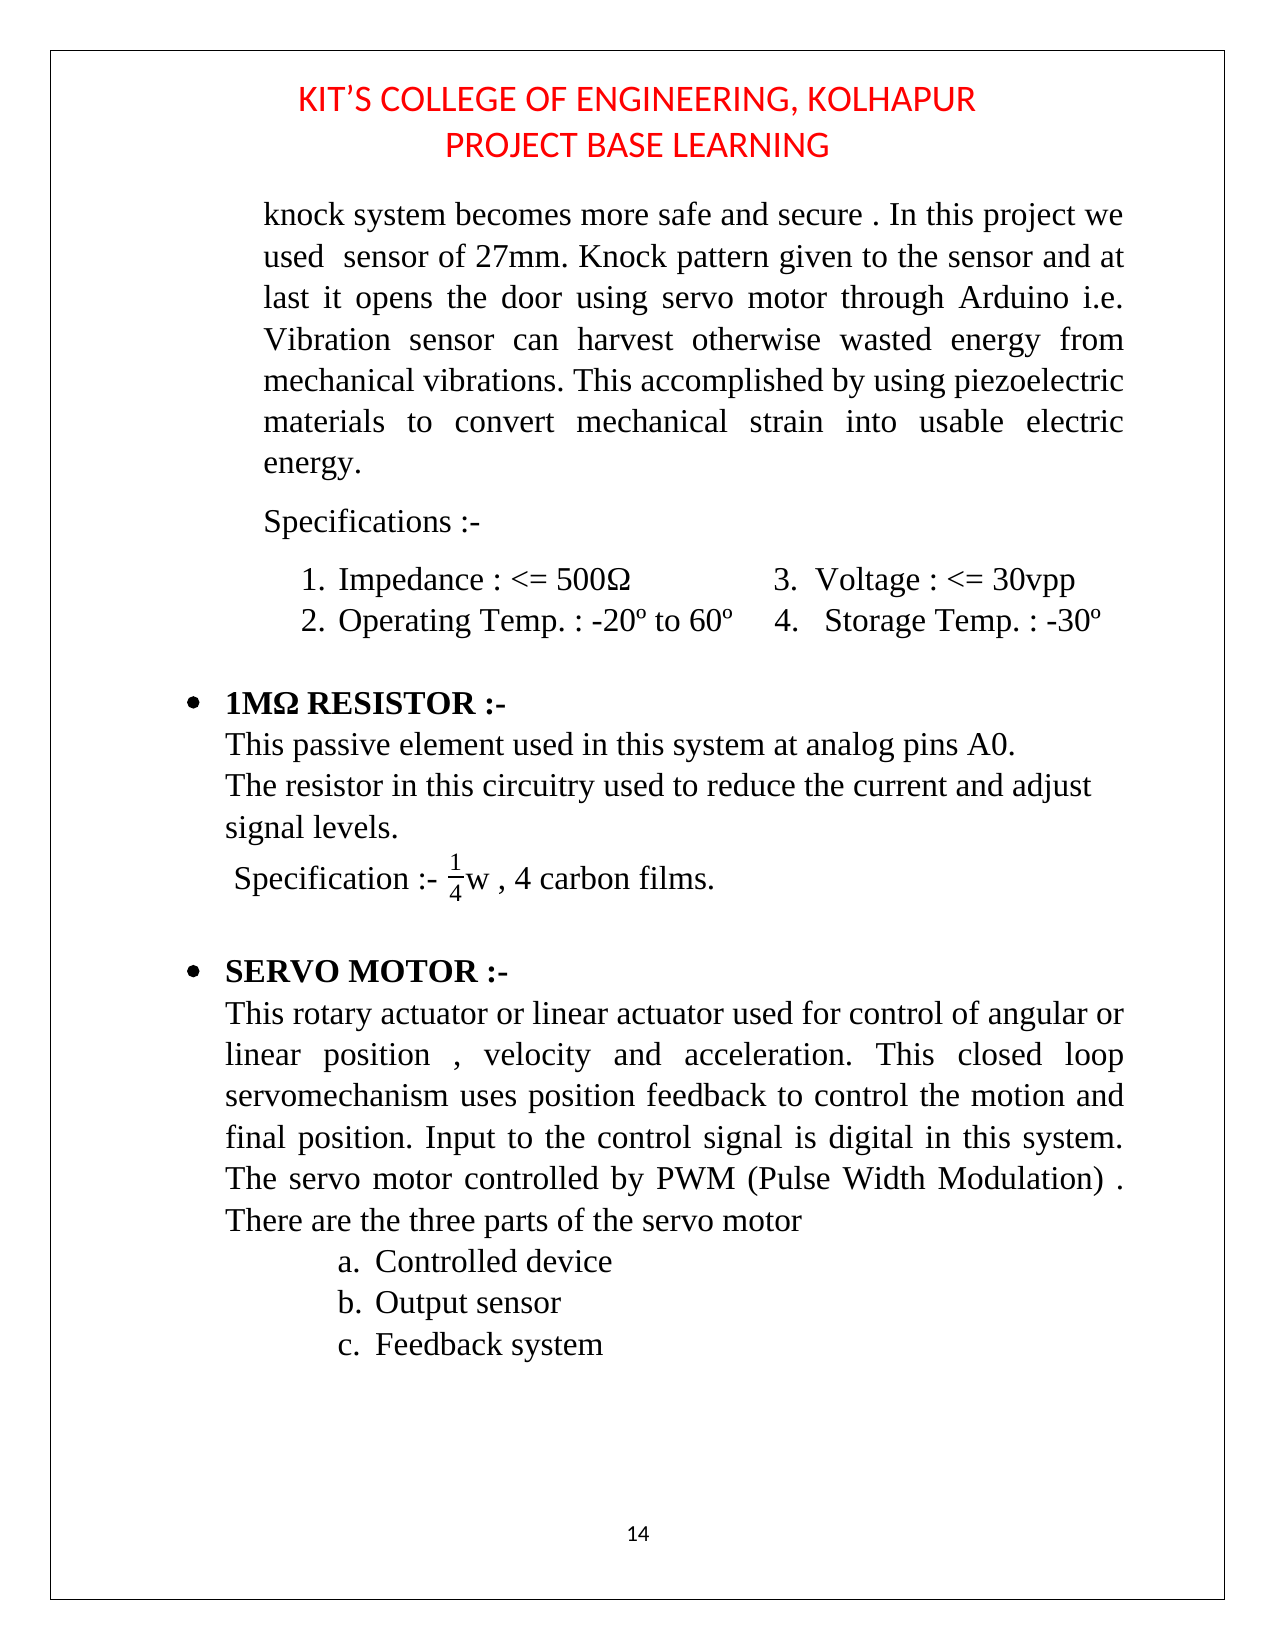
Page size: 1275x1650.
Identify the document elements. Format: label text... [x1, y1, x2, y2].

list Feedback system [337, 1324, 1125, 1362]
list The resistor in this circuitry used to reduce the current and adjust signal levels. [225, 766, 1125, 845]
text Specifications :- [263, 501, 1125, 539]
list Controlled device [337, 1241, 1125, 1279]
list This rotary actuator or linear actuator used for control of angular or linear position , velocity and acceleration. This closed loop servomechanism uses position feedback to control the motion and final position. Input to the control signal is digital in this system. The servo motor controlled by PWM (Pulse Width Modulation) . There are the three parts of the servo motor [225, 993, 1125, 1238]
list This passive element used in this system at analog pins A0. [225, 724, 1125, 763]
list Impedance : <= 500Ω 3. Voltage : <= 30vpp [301, 559, 1125, 597]
list Operating Temp. : -20º to 60º 4. Storage Temp. : -30º [301, 600, 1125, 638]
list Output sensor [337, 1282, 1125, 1321]
list Specification :- w , 4 carbon films. [225, 848, 1125, 907]
list 1MΩ RESISTOR :- [187, 683, 1125, 721]
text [263, 195, 1125, 481]
list SERVO MOTOR :- [187, 952, 1125, 990]
